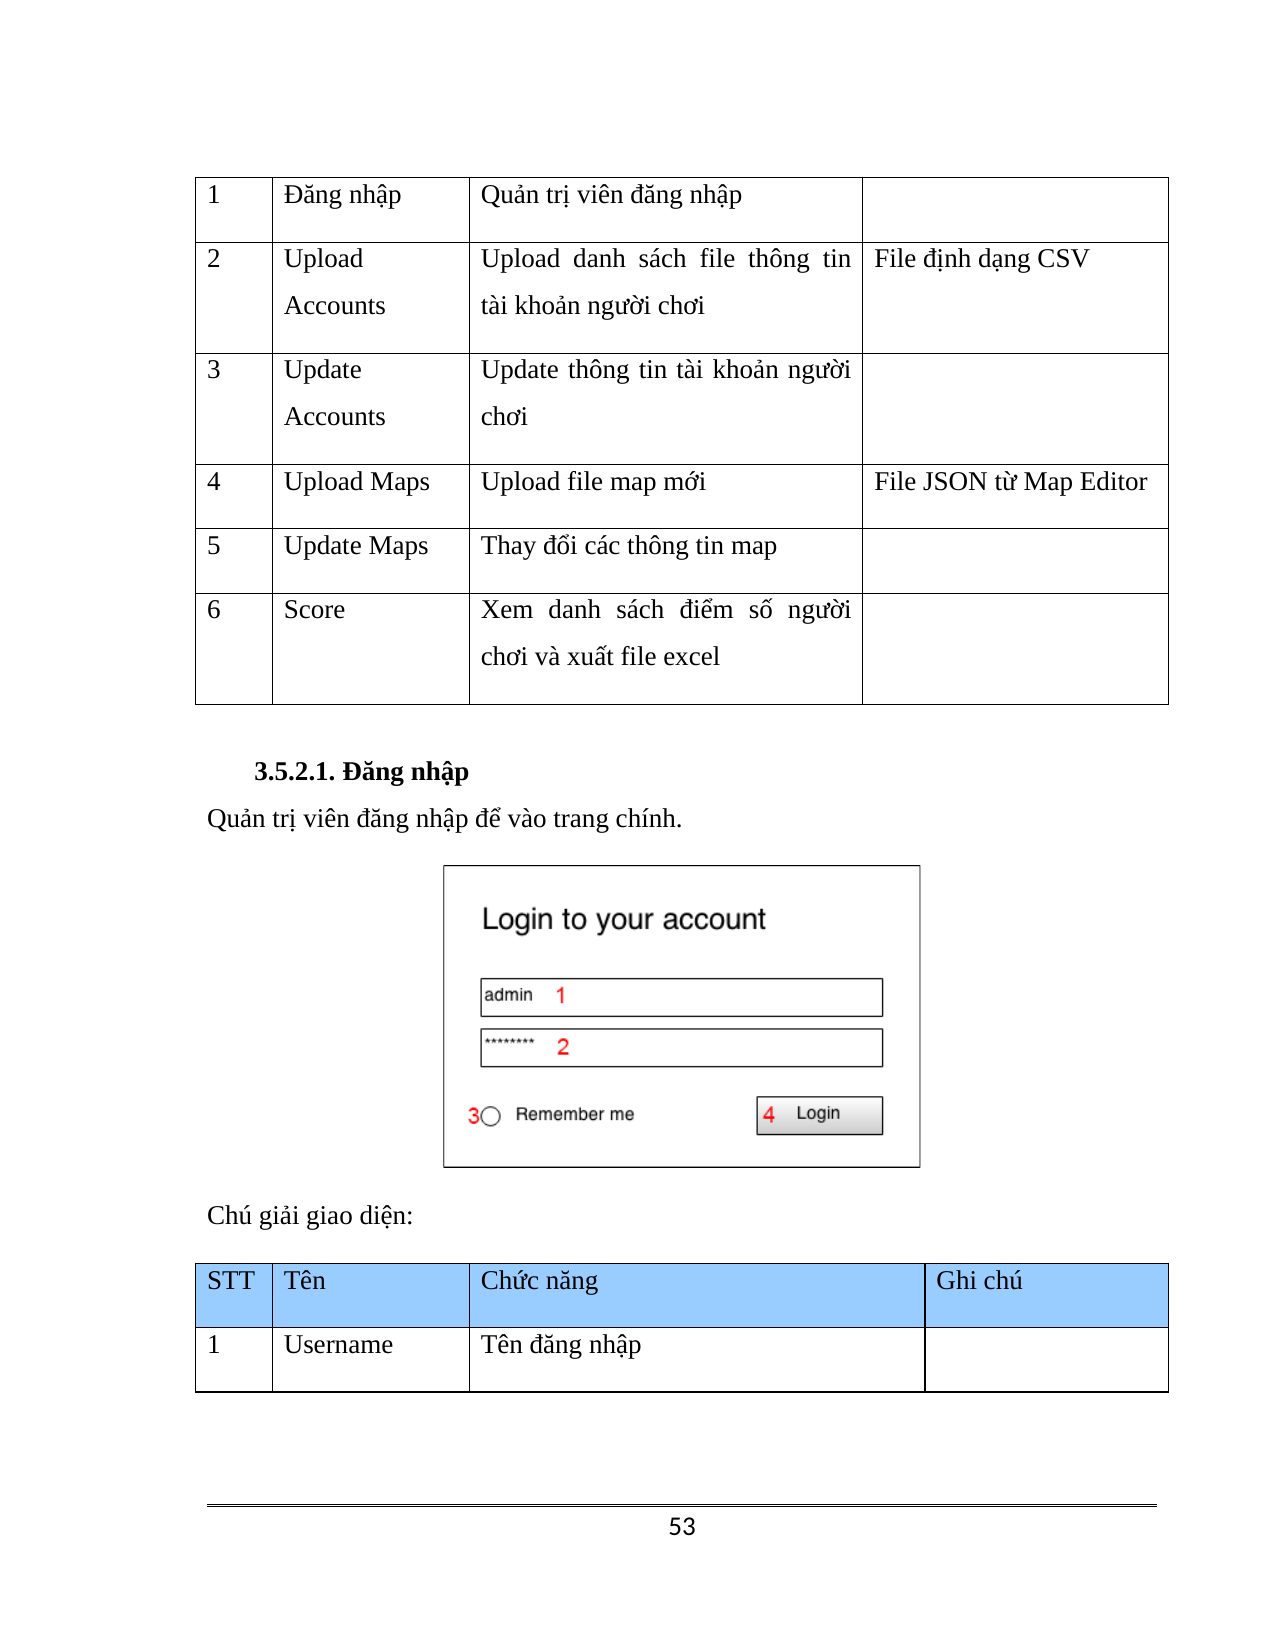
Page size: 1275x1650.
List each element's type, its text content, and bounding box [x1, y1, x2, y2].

table_cell 3 [196, 354, 272, 464]
picture [443, 865, 921, 1168]
table_cell Upload Accounts [273, 243, 469, 353]
table_cell [863, 354, 1168, 464]
table_cell Thay đổi các thông tin map [470, 529, 862, 592]
table_cell [863, 529, 1168, 592]
table_header Ghi chú [926, 1264, 1168, 1327]
table_header Tên [273, 1264, 469, 1327]
table_cell Update thông tin tài khoản người chơi [470, 354, 862, 464]
table_cell Xem danh sách điểm số người chơi và xuất file excel [470, 594, 862, 703]
table_header STT [196, 1264, 272, 1327]
table_cell [863, 594, 1168, 703]
table_header Chức năng [470, 1264, 924, 1327]
table_cell Score [273, 594, 469, 703]
table_cell Upload danh sách file thông tin tài khoản người chơi [470, 243, 862, 353]
table_cell Upload file map mới [470, 465, 862, 528]
table_cell 5 [196, 529, 272, 592]
table_cell File định dạng CSV [863, 243, 1168, 353]
table_cell Update Maps [273, 529, 469, 592]
table_cell 2 [196, 243, 272, 353]
subtitle Đăng nhập [254, 755, 1157, 786]
table_cell 1 [196, 178, 272, 242]
table_cell 1 [196, 1328, 272, 1391]
text Chú giải giao diện: [207, 1199, 1157, 1231]
table_cell Quản trị viên đăng nhập [470, 178, 862, 242]
table_cell Update Accounts [273, 354, 469, 464]
text Quản trị viên đăng nhập để vào trang chính. [207, 802, 1157, 833]
table_cell [863, 178, 1168, 242]
table_cell Đăng nhập [273, 178, 469, 242]
table_cell Upload Maps [273, 465, 469, 528]
table_cell File JSON từ Map Editor [863, 465, 1168, 528]
table_cell Tên đăng nhập [470, 1328, 924, 1391]
table_cell 6 [196, 594, 272, 703]
table_cell 4 [196, 465, 272, 528]
table_cell [926, 1328, 1168, 1391]
table_cell Username [273, 1328, 469, 1391]
